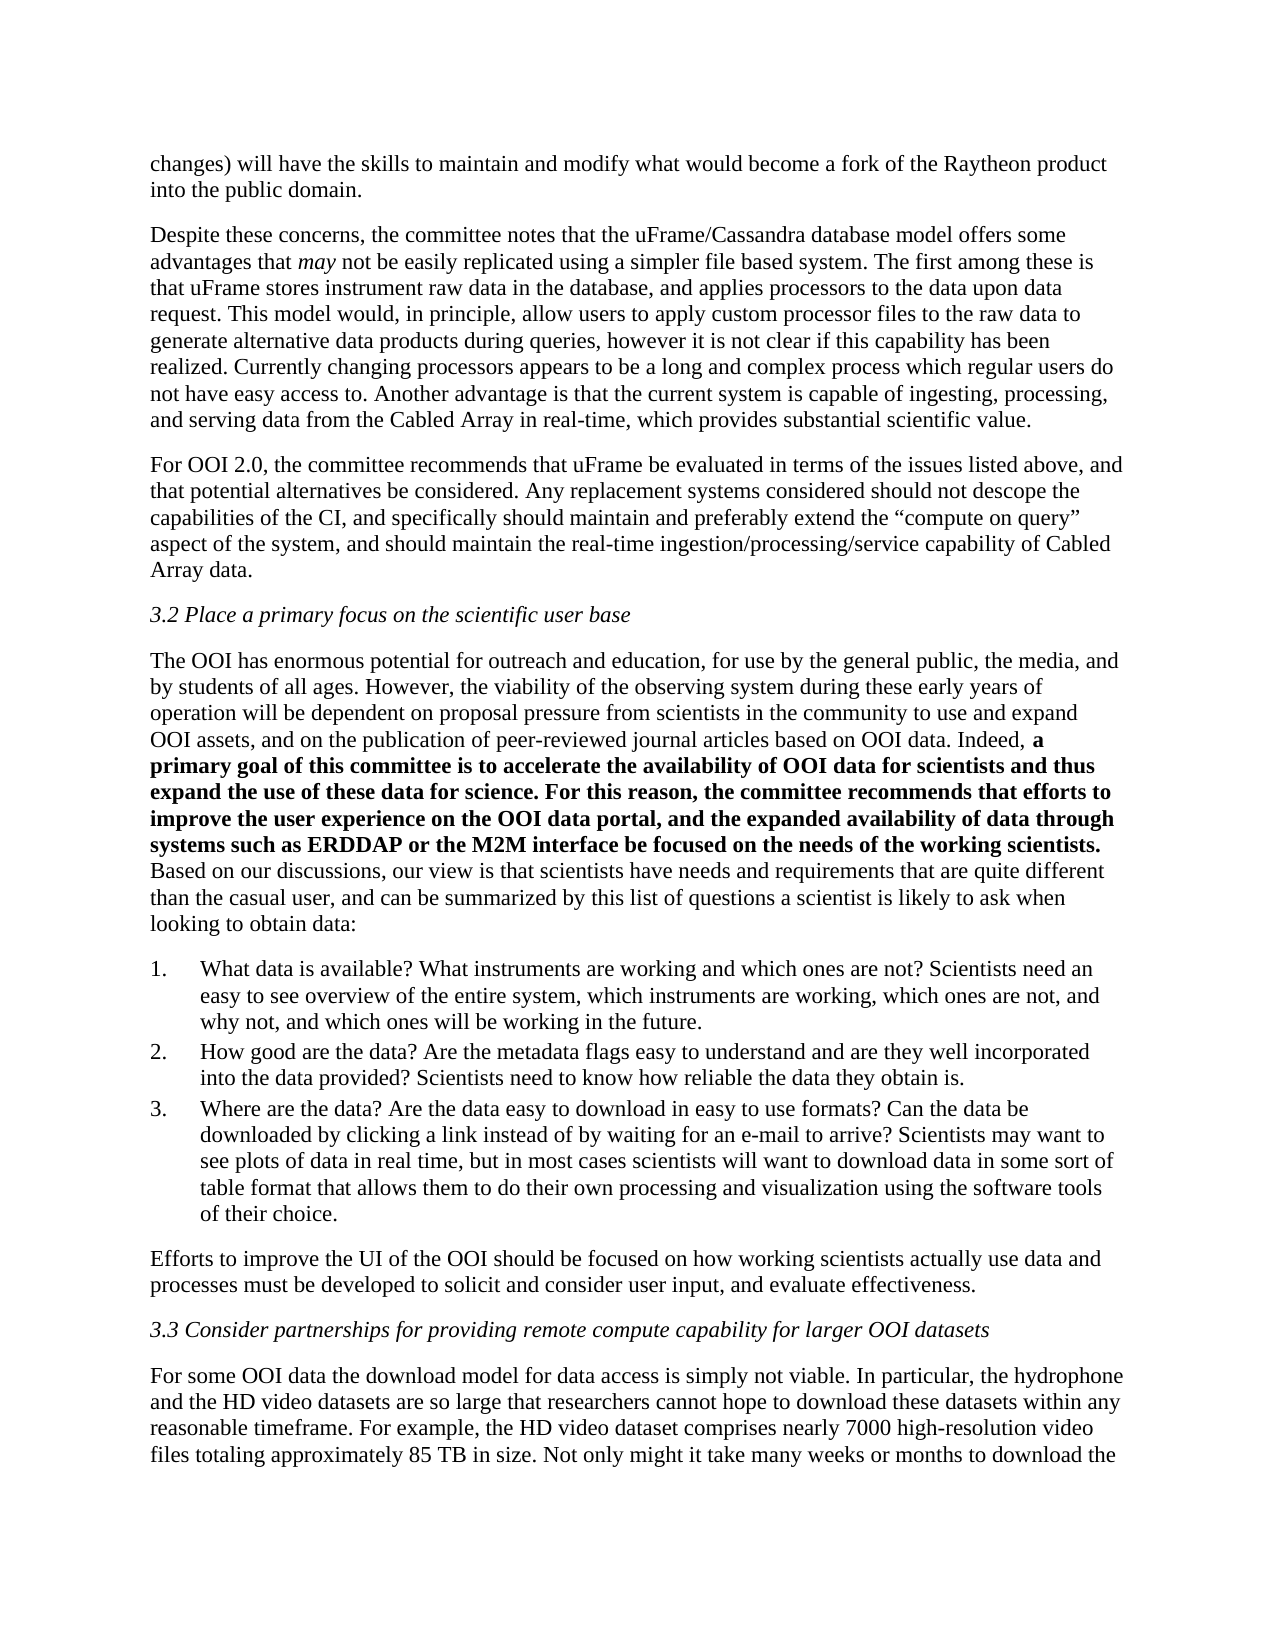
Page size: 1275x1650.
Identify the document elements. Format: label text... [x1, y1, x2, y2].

list How good are the data? Are the metadata flags easy to understand and are they well incorporated into the data provided? Scientists need to know how reliable the data they obtain is. [150, 1038, 1125, 1091]
text Despite these concerns, the committee notes that the uFrame/Cassandra database model offers some advantages that may not be easily replicated using a simpler file based system. The first among these is that uFrame stores instrument raw data in the database, and applies processors to the data upon data request. This model would, in principle, allow users to apply custom processor files to the raw data to generate alternative data products during queries, however it is not clear if this capability has been realized. Currently changing processors appears to be a long and complex process which regular users do not have easy access to. Another advantage is that the current system is capable of ingesting, processing, and serving data from the Cabled Array in real-time, which provides substantial scientific value. [150, 221, 1125, 432]
text The OOI has enormous potential for outreach and education, for use by the general public, the media, and by students of all ages. However, the viability of the observing system during these early years of operation will be dependent on proposal pressure from scientists in the community to use and expand OOI assets, and on the publication of peer-reviewed journal articles based on OOI data. Indeed, a primary goal of this committee is to accelerate the availability of OOI data for scientists and thus expand the use of these data for science. For this reason, the committee recommends that efforts to improve the user experience on the OOI data portal, and the expanded availability of data through systems such as ERDDAP or the M2M interface be focused on the needs of the working scientists. Based on our discussions, our view is that scientists have needs and requirements that are quite different than the casual user, and can be summarized by this list of questions a scientist is likely to ask when looking to obtain data: [150, 647, 1125, 937]
list Where are the data? Are the data easy to download in easy to use formats? Can the data be downloaded by clicking a link instead of by waiting for an e-mail to arrive? Scientists may want to see plots of data in real time, but in most cases scientists will want to download data in some sort of table format that allows them to do their own processing and visualization using the software tools of their choice. [150, 1094, 1125, 1226]
text 3.3 Consider partnerships for providing remote compute capability for larger OOI datasets [150, 1317, 1125, 1343]
text 3.2 Place a primary focus on the scientific user base [150, 602, 1125, 628]
list What data is available? What instruments are working and which ones are not? Scientists need an easy to see overview of the entire system, which instruments are working, which ones are not, and why not, and which ones will be working in the future. [150, 955, 1125, 1034]
text For OOI 2.0, the committee recommends that uFrame be evaluated in terms of the issues listed above, and that potential alternatives be considered. Any replacement systems considered should not descope the capabilities of the CI, and specifically should maintain and preferably extend the “compute on query” aspect of the system, and should maintain the real-time ingestion/processing/service capability of Cabled Array data. [150, 451, 1125, 583]
